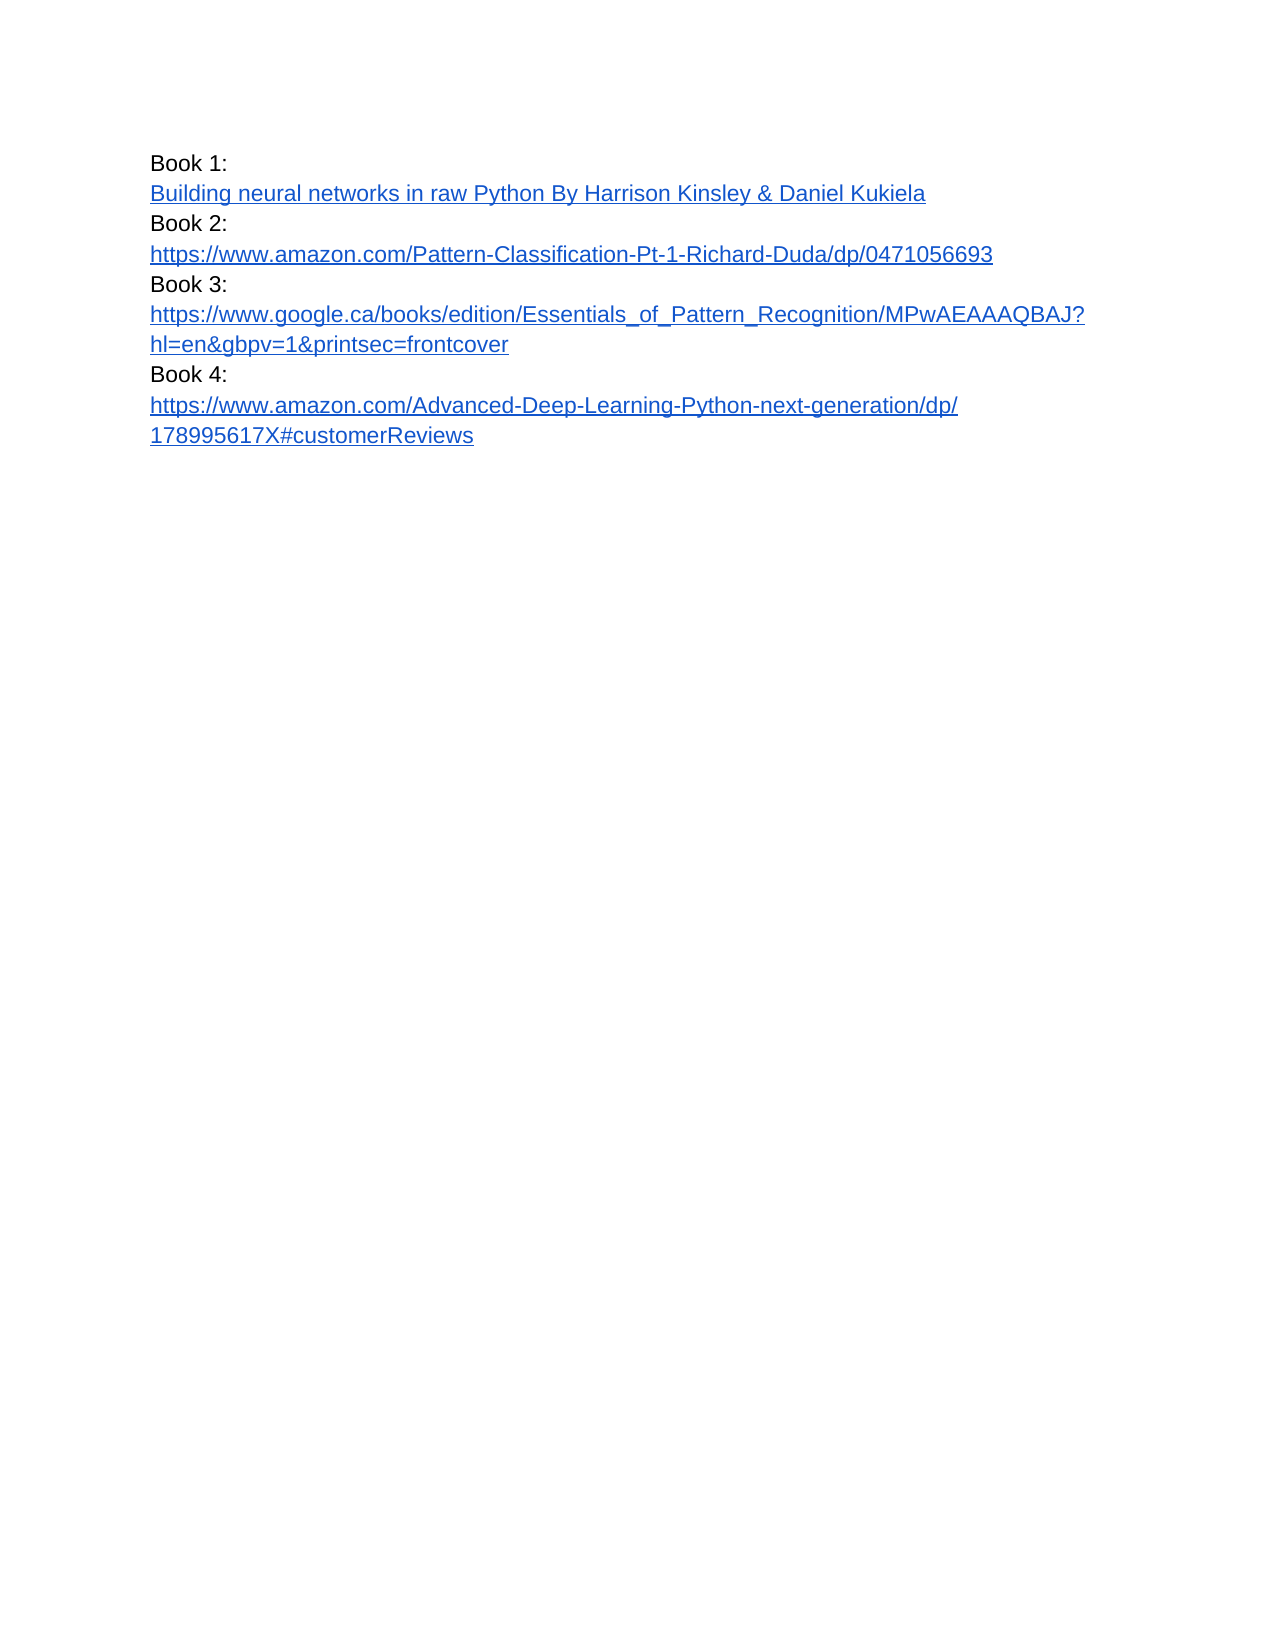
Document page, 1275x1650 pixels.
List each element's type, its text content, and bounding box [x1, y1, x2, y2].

text Building neural networks in raw Python By Harrison Kinsley & Daniel Kukiela [150, 180, 1125, 207]
text https://www.amazon.com/Advanced-Deep-Learning-Python-next-generation/dp/178995617X#customerReviews [150, 392, 1125, 448]
text https://www.google.ca/books/edition/Essentials_of_Pattern_Recognition/MPwAEAAAQBAJ?hl=en&gbpv=1&printsec=frontcover [150, 301, 1125, 358]
text Book 3: [150, 271, 1125, 297]
text https://www.amazon.com/Pattern-Classification-Pt-1-Richard-Duda/dp/0471056693 [150, 241, 1125, 267]
text Book 4: [150, 361, 1125, 388]
text Book 1: [150, 150, 1125, 176]
text Book 2: [150, 210, 1125, 237]
